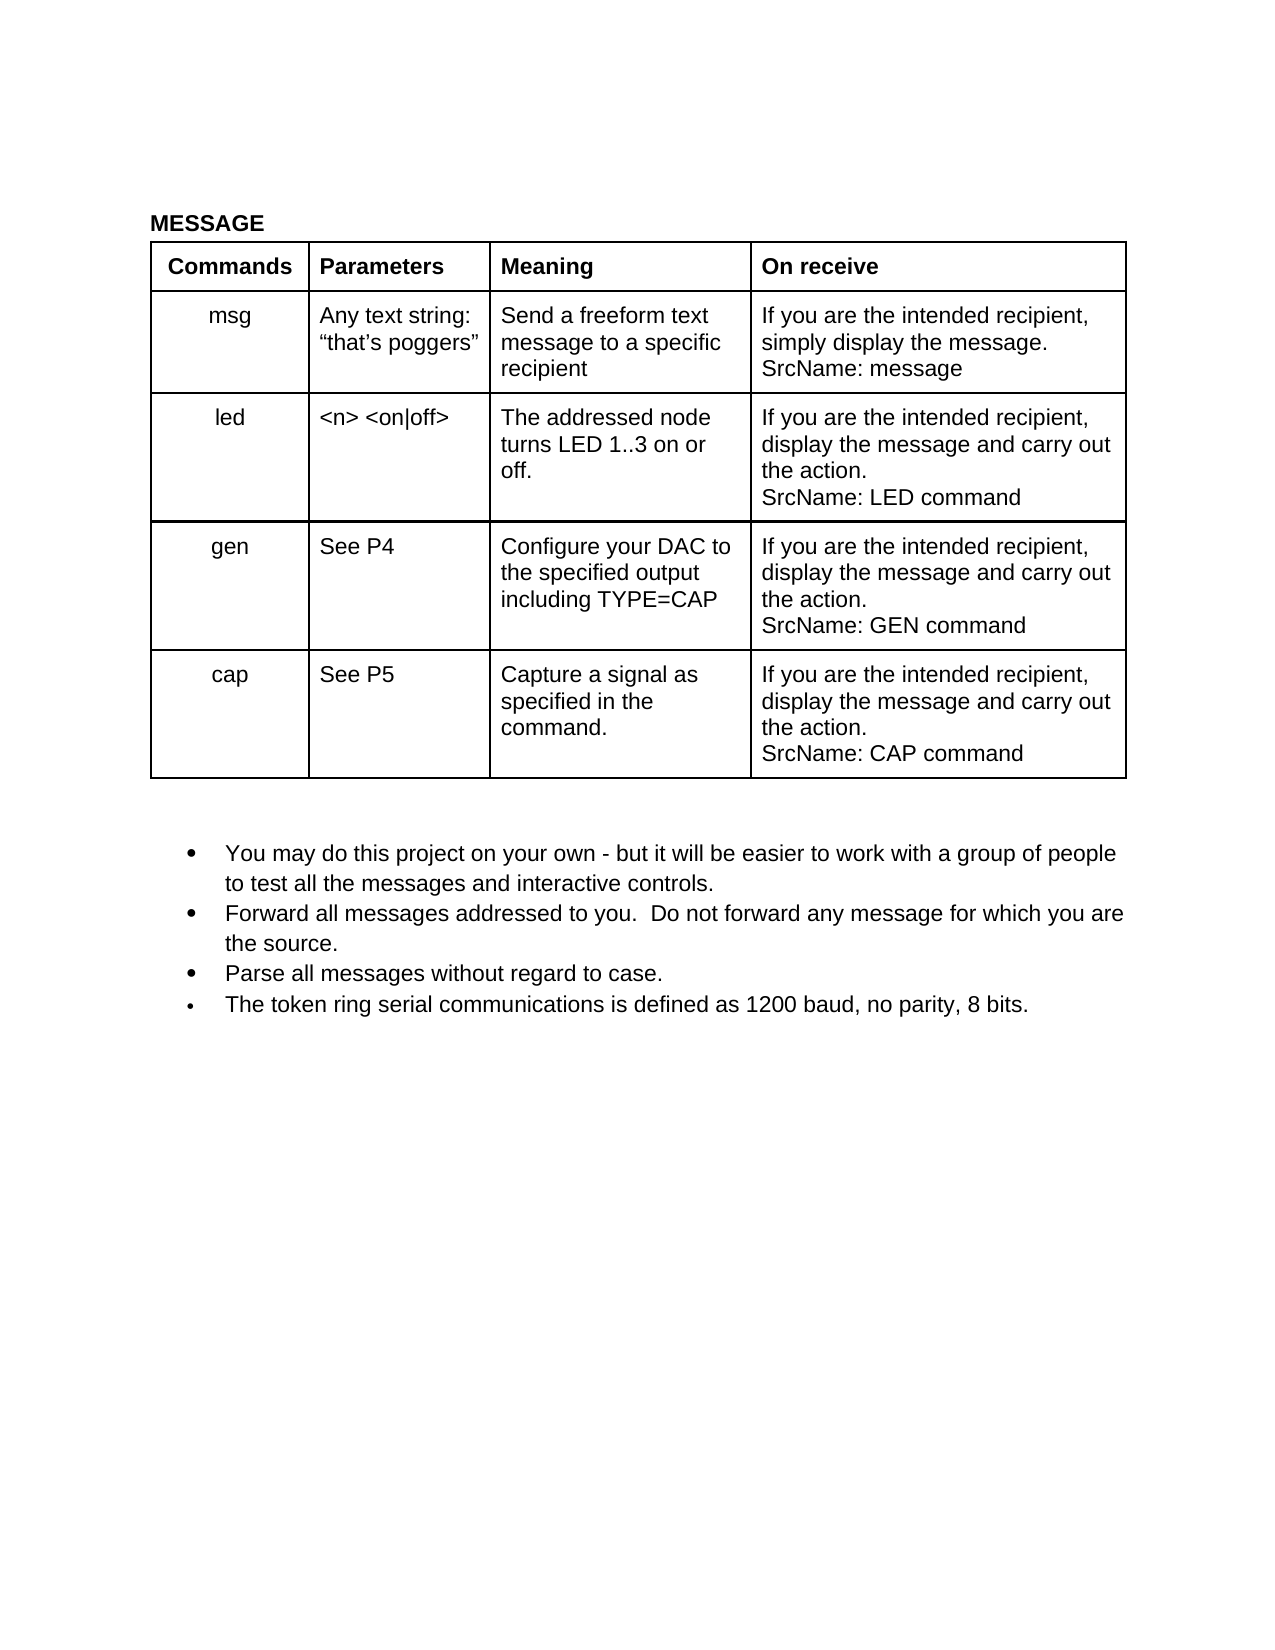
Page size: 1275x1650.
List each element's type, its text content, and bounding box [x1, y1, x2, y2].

list Forward all messages addressed to you. Do not forward any message for which you are the source. [187, 900, 1125, 957]
table_header Commands [152, 243, 308, 290]
list You may do this project on your own - but it will be easier to work with a group of people to test all the messages and interactive controls. [187, 839, 1125, 896]
table_cell If you are the intended recipient, simply display the message. SrcName: message [752, 292, 1125, 392]
table_cell Configure your DAC to the specified output including TYPE=CAP [491, 523, 750, 649]
list The token ring serial communications is defined as 1200 baud, no parity, 8 bits. [187, 991, 1125, 1017]
list Parse all messages without regard to case. [187, 960, 1125, 987]
table_cell gen [152, 523, 308, 649]
table_cell If you are the intended recipient, display the message and carry out the action. SrcName: GEN command [752, 523, 1125, 649]
table_cell See P4 [310, 523, 489, 649]
table_cell If you are the intended recipient, display the message and carry out the action. SrcName: LED command [752, 394, 1125, 520]
table_cell Send a freeform text message to a specific recipient [491, 292, 750, 392]
table_cell cap [152, 651, 308, 777]
table_cell See P5 [310, 651, 489, 777]
table_cell The addressed node turns LED 1..3 on or off. [491, 394, 750, 520]
table_cell Capture a signal as specified in the command. [491, 651, 750, 777]
text MESSAGE [150, 210, 1125, 237]
table_header On receive [752, 243, 1125, 290]
table_header Meaning [491, 243, 750, 290]
table_header Parameters [310, 243, 489, 290]
table_cell If you are the intended recipient, display the message and carry out the action. SrcName: CAP command [752, 651, 1125, 777]
table_cell Any text string: “that’s poggers” [310, 292, 489, 392]
table_cell <n> <on|off> [310, 394, 489, 520]
table_cell led [152, 394, 308, 520]
table_cell msg [152, 292, 308, 392]
